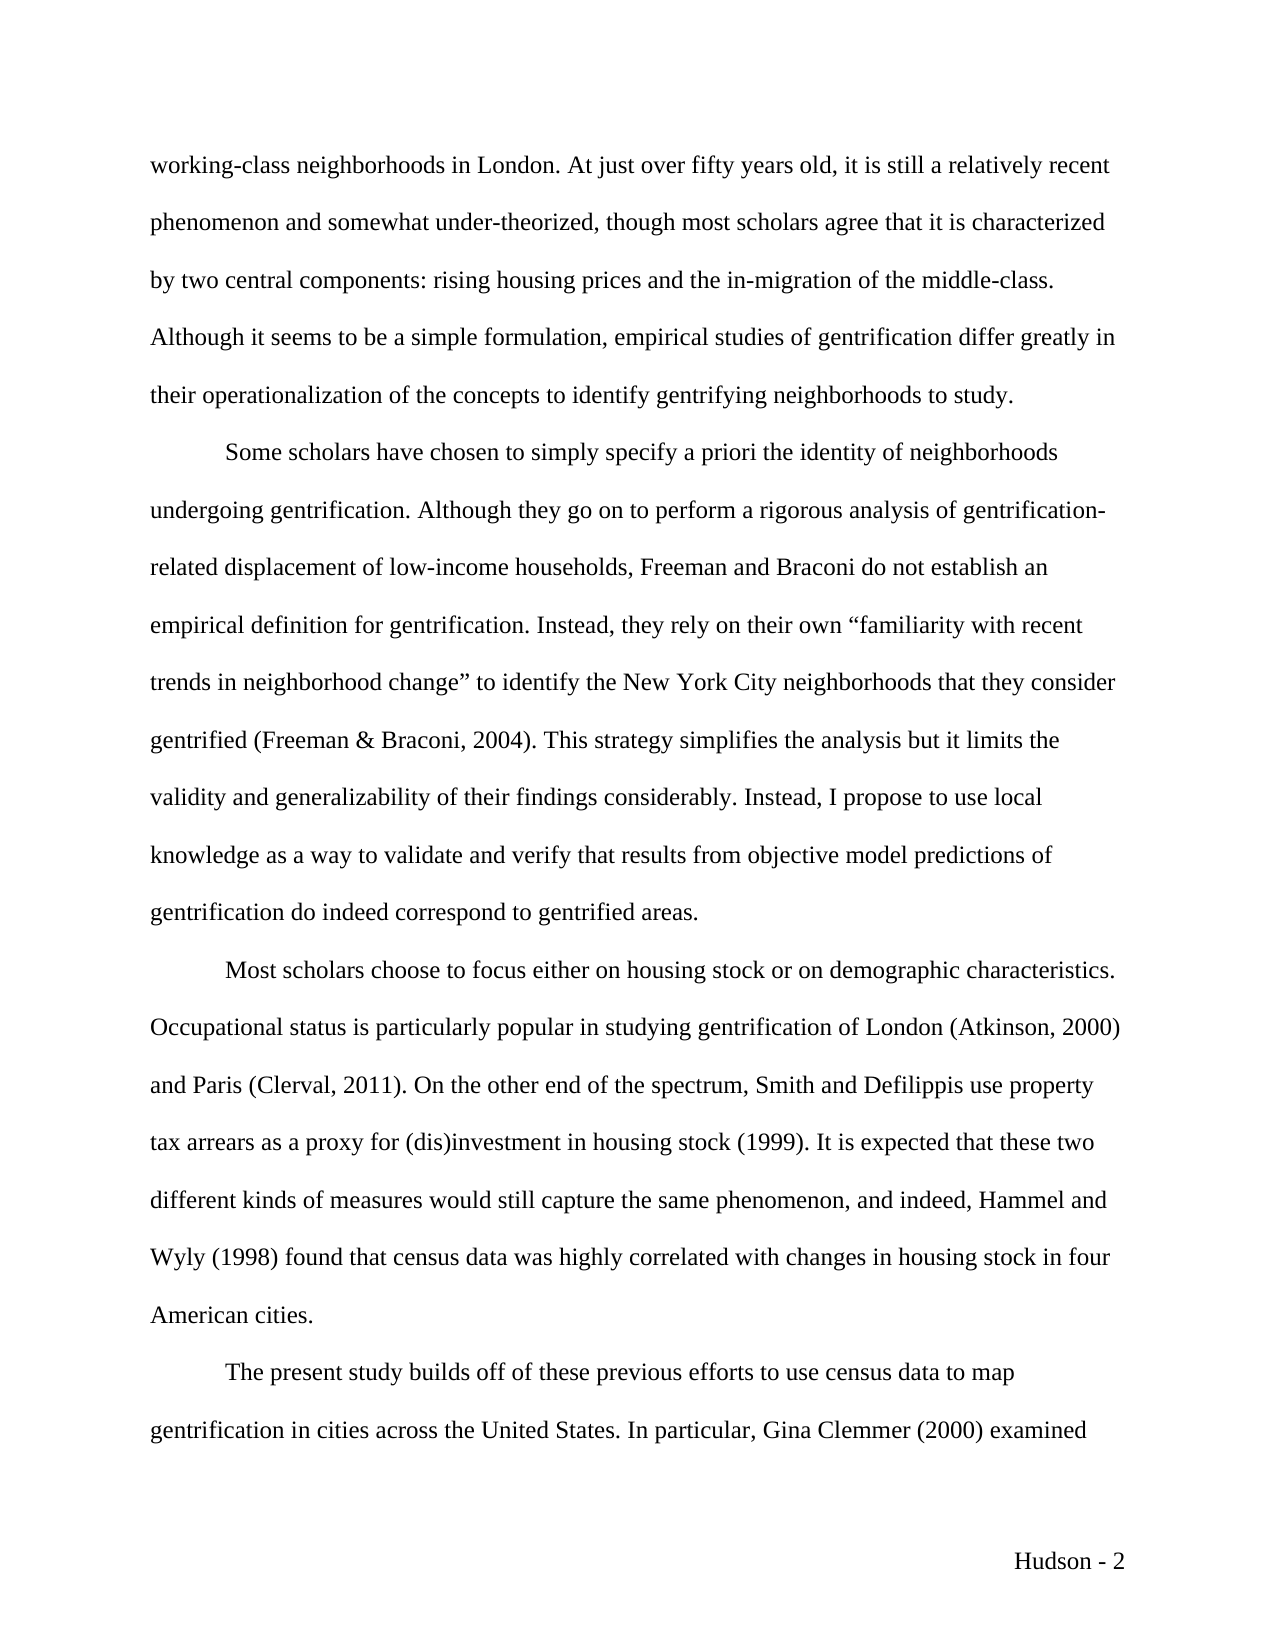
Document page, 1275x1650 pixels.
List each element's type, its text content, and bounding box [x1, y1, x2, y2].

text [150, 150, 1125, 409]
text Most scholars choose to focus either on housing stock or on demographic characteristics. Occupational status is particularly popular in studying gentrification of London (Atkinson, 2000) and Paris (Clerval, 2011). On the other end of the spectrum, Smith and Defilippis use property tax arrears as a proxy for (dis)investment in housing stock (1999). It is expected that these two different kinds of measures would still capture the same phenomenon, and indeed, Hammel and Wyly (1998) found that census data was highly correlated with changes in housing stock in four American cities. [150, 955, 1125, 1329]
text Some scholars have chosen to simply specify a priori the identity of neighborhoods undergoing gentrification. Although they go on to perform a rigorous analysis of gentrification-related displacement of low-income households, Freeman and Braconi do not establish an empirical definition for gentrification. Instead, they rely on their own “familiarity with recent trends in neighborhood change” to identify the New York City neighborhoods that they consider gentrified (Freeman & Braconi, 2004). This strategy simplifies the analysis but it limits the validity and generalizability of their findings considerably. Instead, I propose to use local knowledge as a way to validate and verify that results from objective model predictions of gentrification do indeed correspond to gentrified areas. [150, 437, 1125, 926]
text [150, 1357, 1125, 1444]
